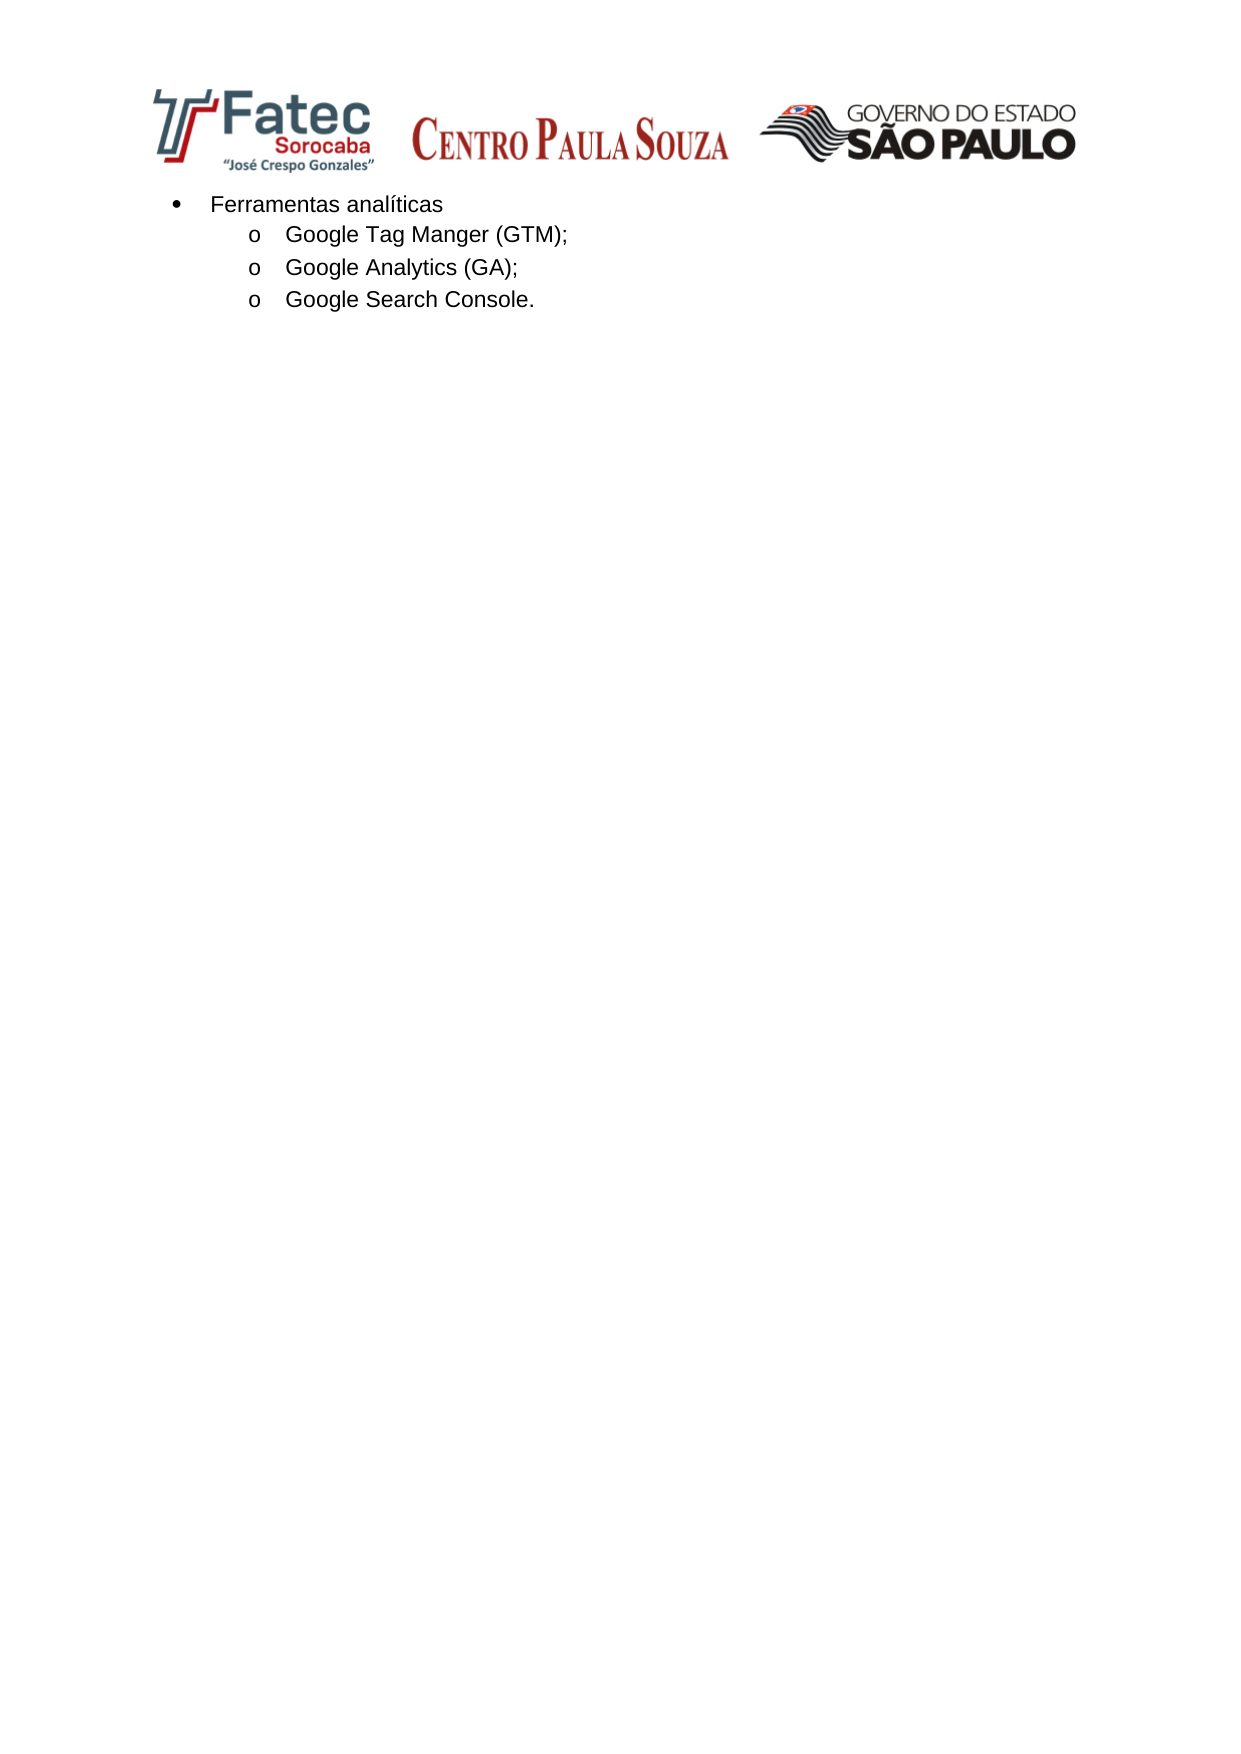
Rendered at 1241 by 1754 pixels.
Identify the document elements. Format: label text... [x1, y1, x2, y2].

list Google Search Console. [248, 286, 1105, 314]
list Google Analytics (GA); [248, 254, 1105, 282]
list Google Tag Manger (GTM); [248, 221, 1105, 249]
picture [135, 73, 1079, 191]
list Ferramentas analíticas [173, 191, 1105, 217]
